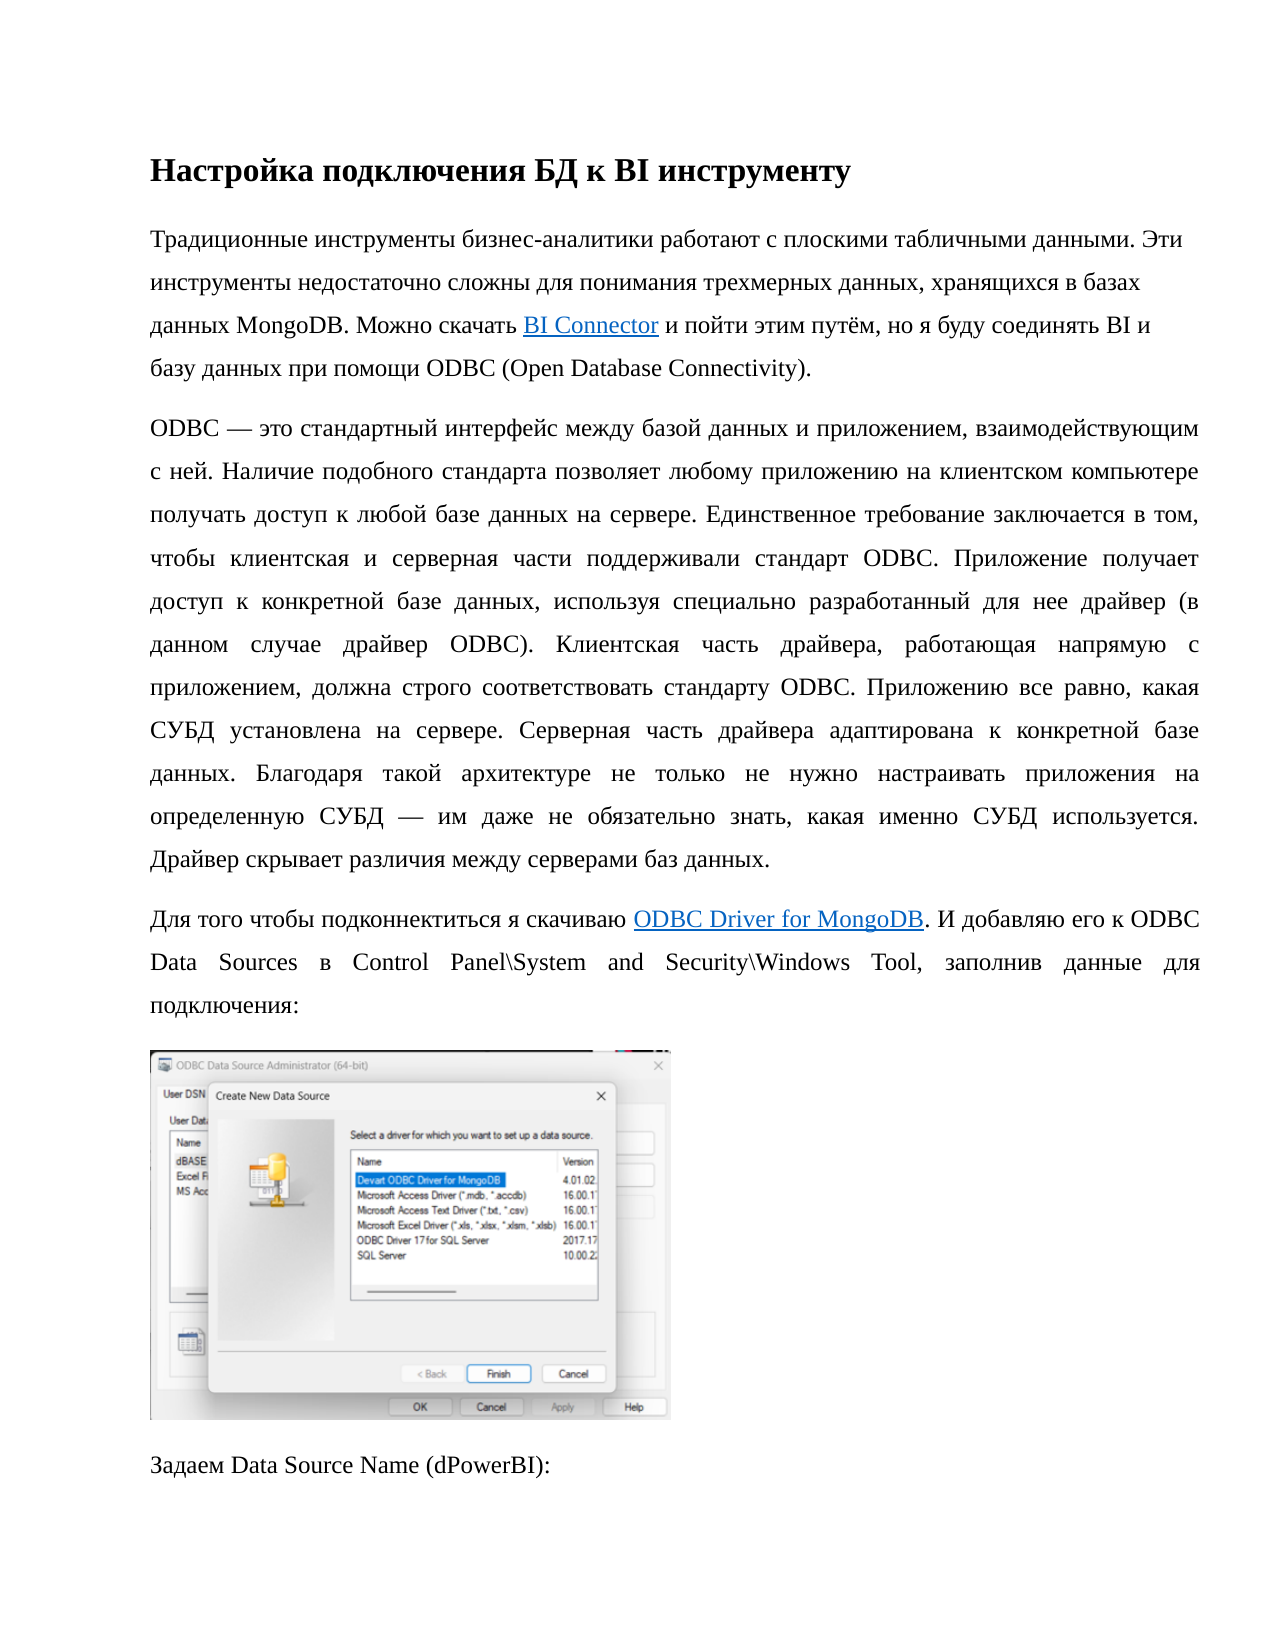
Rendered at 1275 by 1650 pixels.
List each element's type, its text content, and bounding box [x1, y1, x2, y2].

text Традиционные инструменты бизнес-аналитики работают с плоскими табличными данными. Эти инструменты недостаточно сложны для понимания трехмерных данных, хранящихся в базах данных MongoDB. Можно скачать BI Connector и пойти этим путём, но я буду соединять BI и базу данных при помощи ODBC (Open Database Connectivity). [150, 224, 1200, 382]
text Настройка подключения БД к BI инструменту [150, 150, 1200, 188]
text Задаем Data Source Name (dPowerBI): [150, 1450, 1200, 1478]
text ODBC — это стандартный интерфейс между базой данных и приложением, взаимодействующим с ней. Наличие подобного стандарта позволяет любому приложению на клиентском компьютере получать доступ к любой базе данных на сервере. Единственное требование заключается в том, чтобы клиентская и серверная части поддерживали стандарт ODBC. Приложение получает доступ к конкретной базе данных, используя специально разработанный для нее драйвер (в данном случае драйвер ODBC). Клиентская часть драйвера, работающая напрямую с приложением, должна строго соответствовать стандарту ODBC. Приложению все равно, какая СУБД установлена на сервере. Серверная часть драйвера адаптирована к конкретной базе данных. Благодаря такой архитектуре не только не нужно настраивать приложения на определенную СУБД — им даже не обязательно знать, какая именно СУБД используется. Драйвер скрывает различия между серверами баз данных. [150, 413, 1200, 873]
text Для того чтобы подконнектиться я скачиваю ODBC Driver for MongoDB. И добавляю его к ODBC Data Sources в Control Panel\System and Security\Windows Tool, заполнив данные для подключения: [150, 904, 1200, 1019]
picture [150, 1050, 671, 1420]
